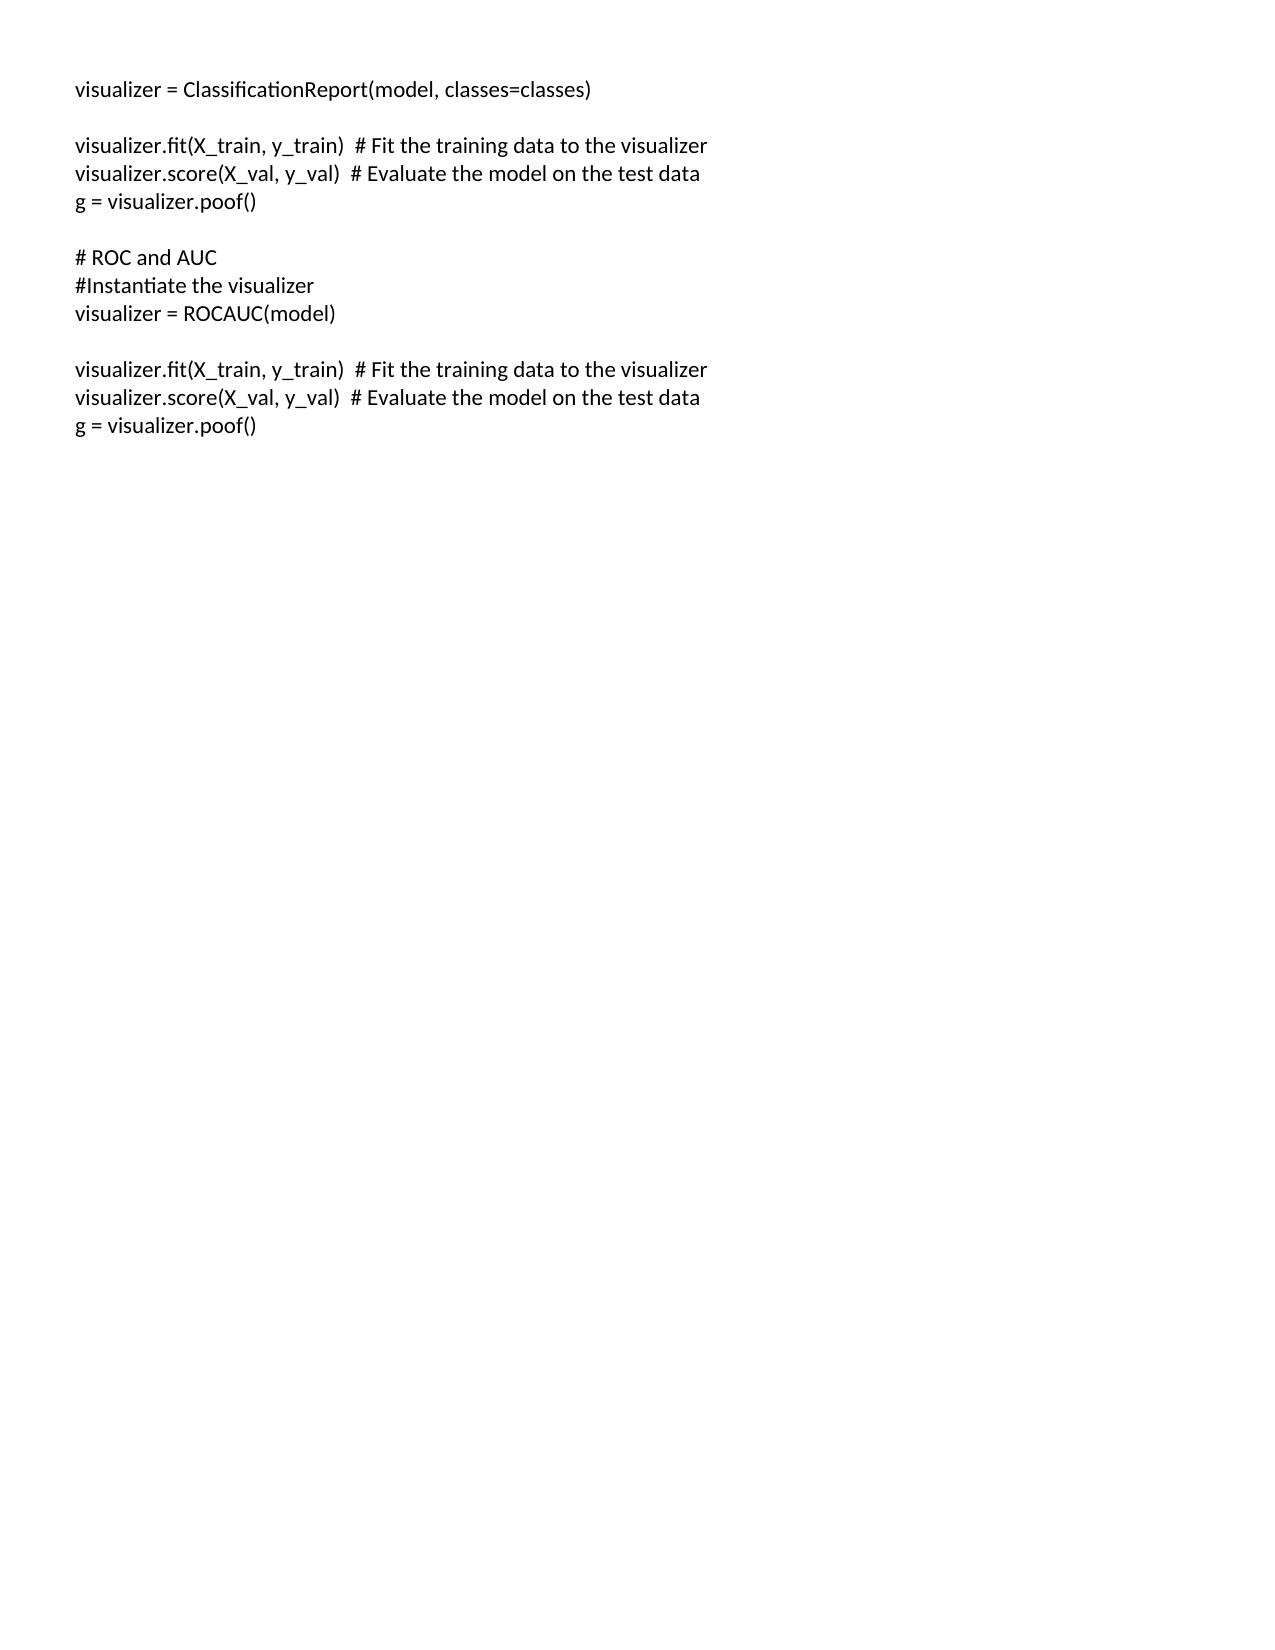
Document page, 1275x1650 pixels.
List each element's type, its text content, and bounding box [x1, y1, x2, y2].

text visualizer.score(X_val, y_val) # Evaluate the model on the test data [75, 383, 1200, 411]
text visualizer.fit(X_train, y_train) # Fit the training data to the visualizer [75, 355, 1200, 383]
text g = visualizer.poof() [75, 411, 1200, 439]
text visualizer = ROCAUC(model) [75, 299, 1200, 327]
text visualizer.score(X_val, y_val) # Evaluate the model on the test data [75, 159, 1200, 187]
text #Instantiate the visualizer [75, 271, 1200, 299]
text g = visualizer.poof() [75, 187, 1200, 215]
text visualizer = ClassificationReport(model, classes=classes) [75, 75, 1200, 103]
text visualizer.fit(X_train, y_train) # Fit the training data to the visualizer [75, 131, 1200, 159]
text # ROC and AUC [75, 243, 1200, 271]
